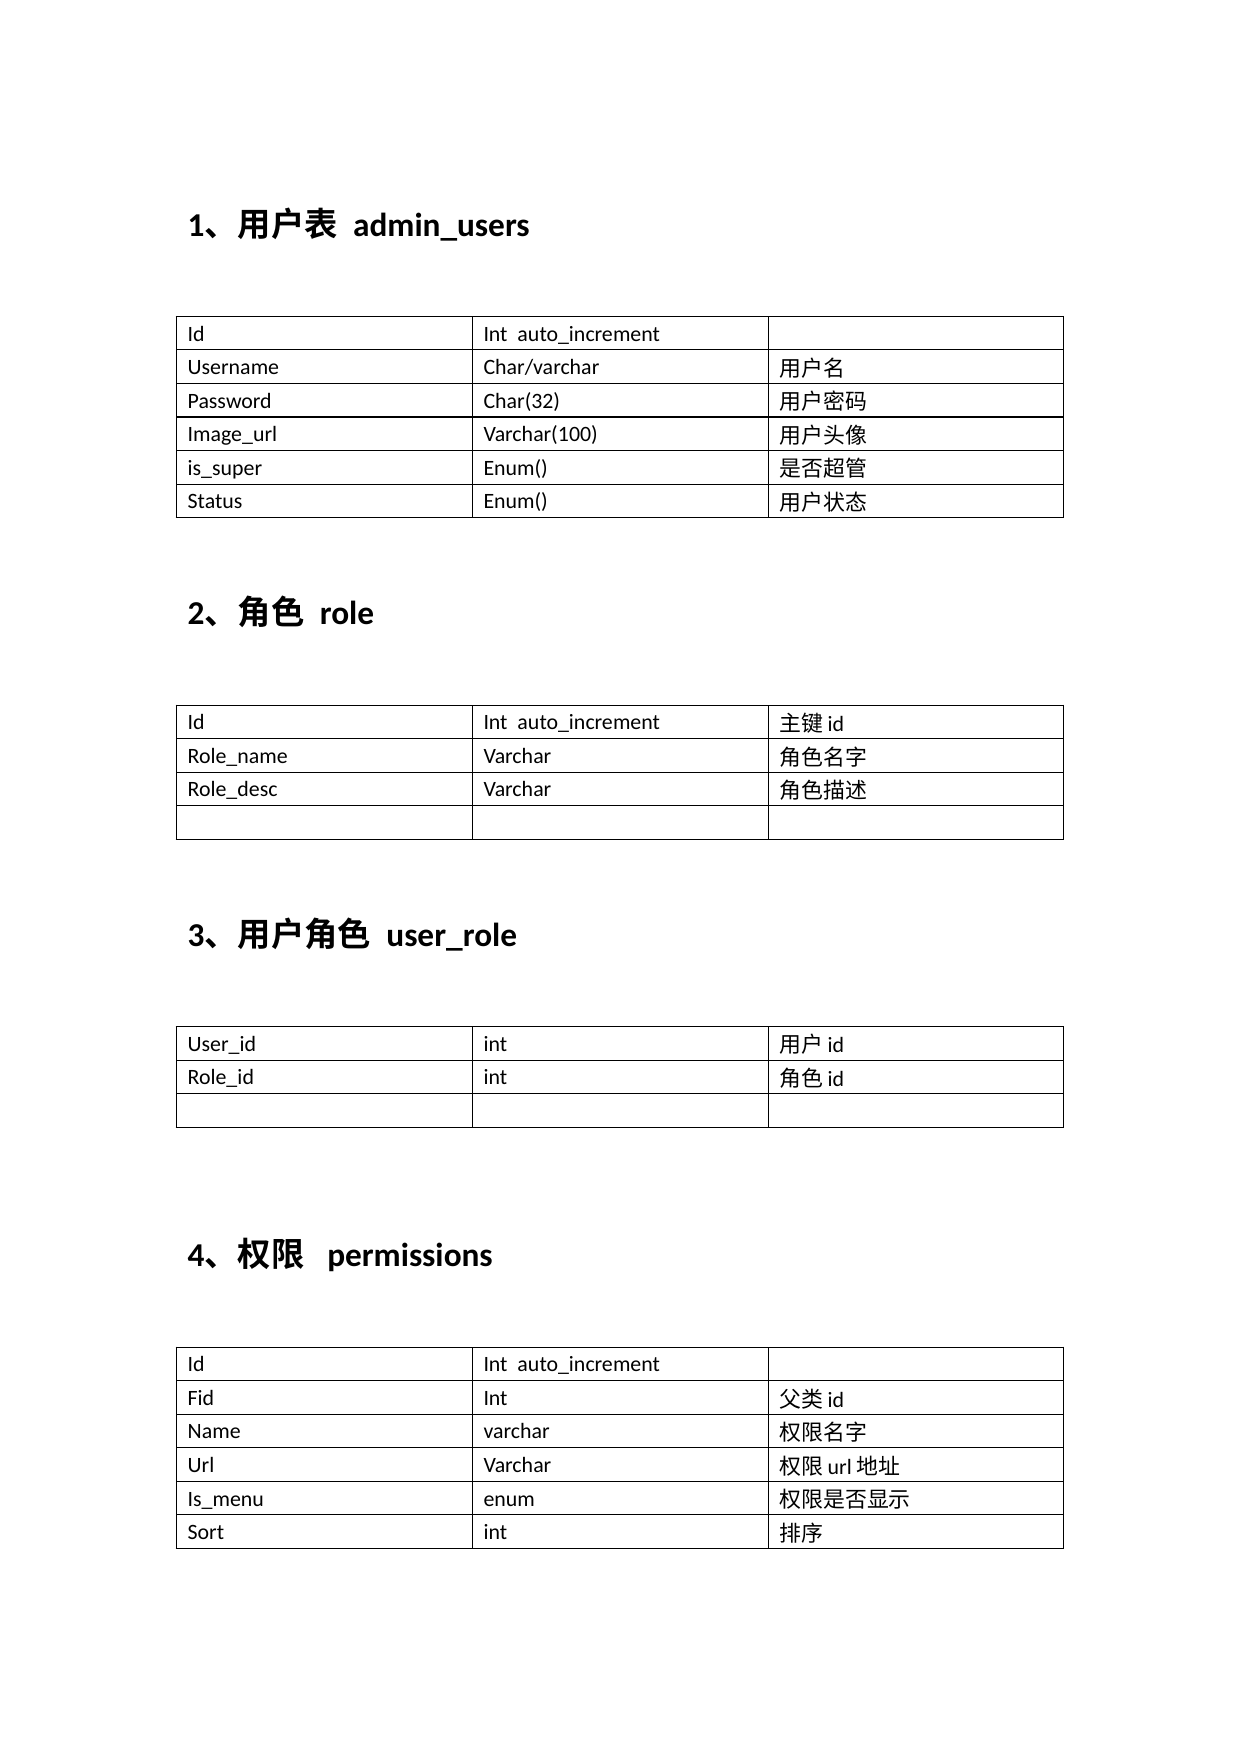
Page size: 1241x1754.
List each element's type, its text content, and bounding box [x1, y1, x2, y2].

table_cell Role_id [177, 1061, 472, 1093]
table_cell Url [177, 1448, 472, 1481]
table_cell Image_url [177, 418, 472, 450]
table_cell 父类id [769, 1381, 1063, 1414]
table_cell Sort [177, 1515, 472, 1548]
table_cell [473, 806, 768, 839]
table_cell Role_desc [177, 773, 472, 805]
table_cell Int [473, 1381, 768, 1414]
table_cell [473, 1094, 768, 1127]
table_cell Role_name [177, 739, 472, 772]
table_cell Password [177, 384, 472, 416]
table_cell Is_menu [177, 1482, 472, 1514]
table_cell [769, 1094, 1063, 1127]
subtitle 用户表 admin_users [187, 189, 1053, 254]
table_cell 权限url地址 [769, 1448, 1063, 1481]
table_cell 用户头像 [769, 418, 1063, 450]
table_header Int auto_increment [473, 706, 768, 738]
table_cell 用户状态 [769, 485, 1063, 517]
table_cell 权限是否显示 [769, 1482, 1063, 1514]
table_cell is_super [177, 451, 472, 483]
table_cell [177, 806, 472, 839]
table_cell Name [177, 1415, 472, 1447]
table_header Int auto_increment [473, 1348, 768, 1380]
subtitle 用户角色 user_role [187, 899, 1053, 964]
table_cell Status [177, 485, 472, 517]
table_cell int [473, 1061, 768, 1093]
table_cell int [473, 1515, 768, 1548]
table_header Int auto_increment [473, 317, 768, 349]
table_cell [177, 1094, 472, 1127]
table_header [769, 1348, 1063, 1380]
table_cell 角色描述 [769, 773, 1063, 805]
table_cell Varchar [473, 1448, 768, 1481]
table_cell 角色名字 [769, 739, 1063, 772]
table_cell Enum() [473, 485, 768, 517]
subtitle 角色 role [187, 578, 1053, 643]
table_cell Varchar(100) [473, 418, 768, 450]
table_cell Varchar [473, 773, 768, 805]
table_header Id [177, 706, 472, 738]
table_header Id [177, 317, 472, 349]
table_cell 权限名字 [769, 1415, 1063, 1447]
table_header User_id [177, 1027, 472, 1059]
table_header [769, 317, 1063, 349]
table_cell varchar [473, 1415, 768, 1447]
table_cell Fid [177, 1381, 472, 1414]
table_cell 角色id [769, 1061, 1063, 1093]
table_header Id [177, 1348, 472, 1380]
table_cell 是否超管 [769, 451, 1063, 483]
table_cell Varchar [473, 739, 768, 772]
subtitle 权限 permissions [187, 1220, 1053, 1285]
table_cell [769, 806, 1063, 839]
table_cell enum [473, 1482, 768, 1514]
table_cell Char(32) [473, 384, 768, 416]
table_header int [473, 1027, 768, 1059]
table_header 用户id [769, 1027, 1063, 1059]
table_cell Char/varchar [473, 350, 768, 383]
table_cell Enum() [473, 451, 768, 483]
table_cell Username [177, 350, 472, 383]
table_cell 用户密码 [769, 384, 1063, 416]
table_cell 排序 [769, 1515, 1063, 1548]
table_header 主键id [769, 706, 1063, 738]
table_cell 用户名 [769, 350, 1063, 383]
